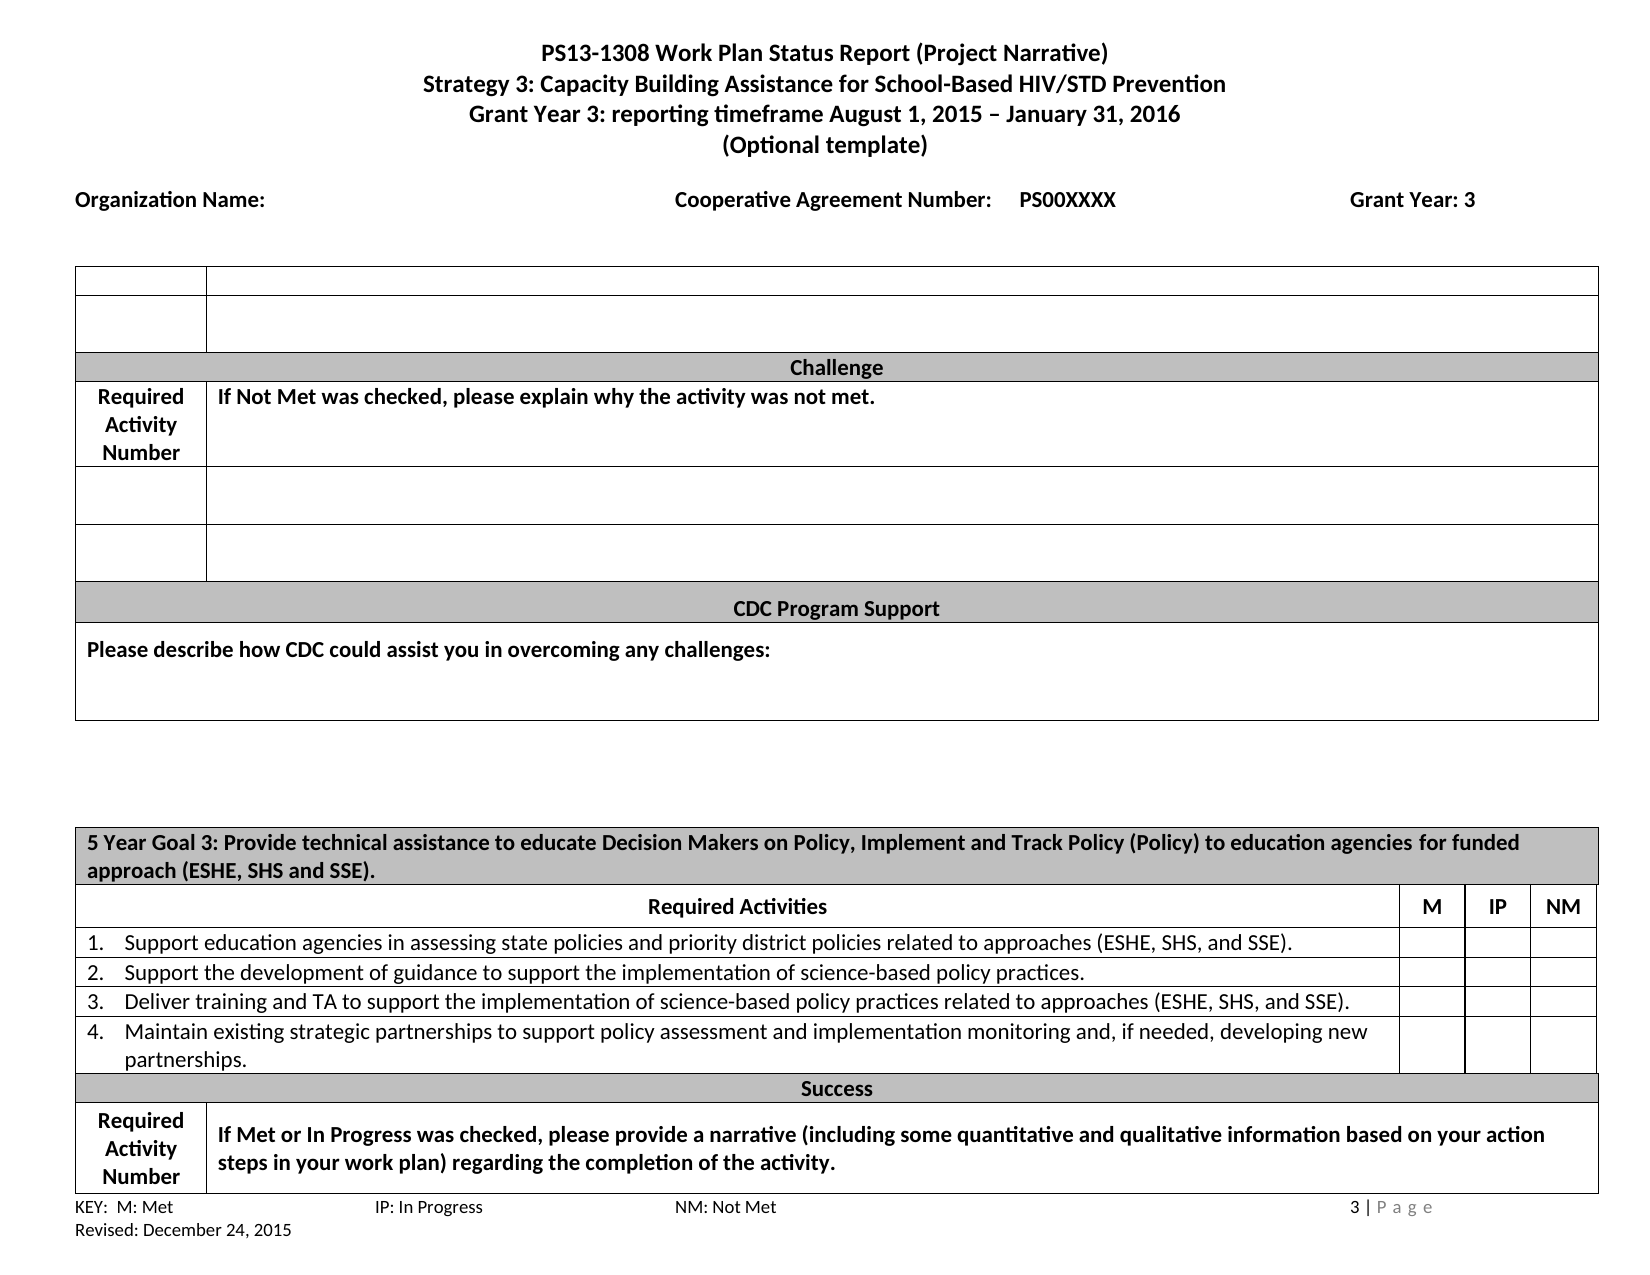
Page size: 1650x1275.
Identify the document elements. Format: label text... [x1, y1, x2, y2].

table_cell Deliver training and TA to support the implementation of science-based policy practices related to approaches (ESHE, SHS, and SSE). [76, 987, 1399, 1016]
table_cell [207, 525, 1598, 581]
table_cell IP [1466, 885, 1530, 927]
table_cell [76, 296, 206, 352]
table_cell Success [76, 1074, 1598, 1102]
table_cell [76, 525, 206, 581]
table_cell [1466, 958, 1530, 986]
table_cell Required Activity Number [76, 1103, 206, 1193]
table_cell [207, 296, 1598, 352]
table_cell NM [1531, 885, 1596, 927]
table_cell [1531, 987, 1596, 1016]
table_cell [207, 267, 1598, 295]
table_header 5 Year Goal 3: Provide technical assistance to educate Decision Makers on Policy, Implement and Track Policy (Policy) to education agencies for funded approach (ESHE, SHS and SSE). [76, 828, 1598, 884]
table_cell [207, 467, 1598, 523]
table_cell [1531, 958, 1596, 986]
table_cell Required Activity Number [76, 382, 206, 466]
table_cell CDC Program Support [76, 582, 1598, 622]
table_cell [1400, 928, 1464, 957]
table_cell Required Activities [76, 885, 1399, 927]
table_cell Maintain existing strategic partnerships to support policy assessment and implementation monitoring and, if needed, developing new partnerships. [76, 1017, 1399, 1073]
table_cell [1400, 1017, 1464, 1073]
table_cell [1466, 928, 1530, 957]
table_cell Challenge [76, 353, 1598, 381]
table_cell Please describe how CDC could assist you in overcoming any challenges: [76, 623, 1598, 720]
table_cell If Not Met was checked, please explain why the activity was not met. [207, 382, 1598, 466]
table_cell Support education agencies in assessing state policies and priority district policies related to approaches (ESHE, SHS, and SSE). [76, 928, 1399, 957]
table_cell [1531, 1017, 1596, 1073]
table_cell [1400, 958, 1464, 986]
table_cell [1400, 987, 1464, 1016]
table_cell [1531, 928, 1596, 957]
table_cell [76, 467, 206, 523]
table_cell [1466, 987, 1530, 1016]
table_cell [76, 267, 206, 295]
table_cell Support the development of guidance to support the implementation of science-based policy practices. [76, 958, 1399, 986]
table_cell [1466, 1017, 1530, 1073]
table_cell If Met or In Progress was checked, please provide a narrative (including some quantitative and qualitative information based on your action steps in your work plan) regarding the completion of the activity. [207, 1103, 1598, 1193]
table_cell M [1400, 885, 1464, 927]
